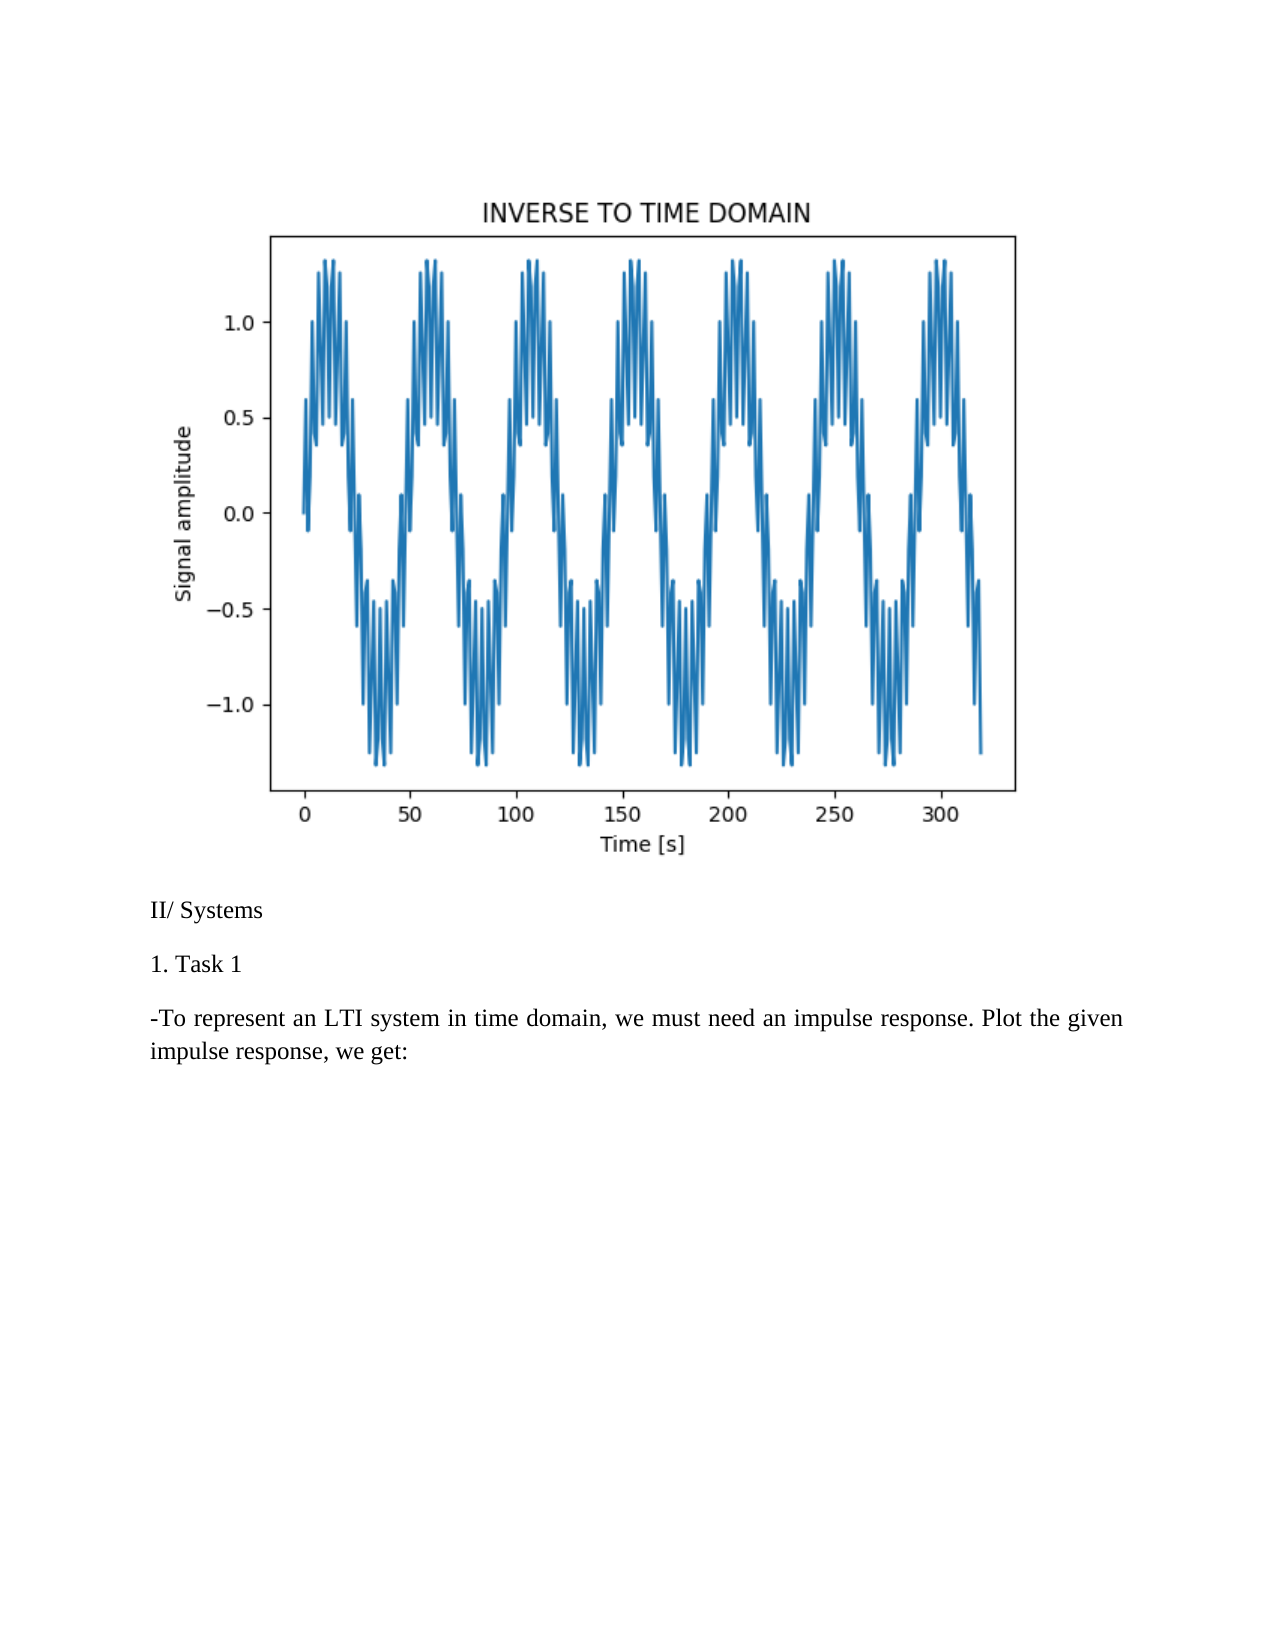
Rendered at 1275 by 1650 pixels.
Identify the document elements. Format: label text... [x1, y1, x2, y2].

text II/ Systems [150, 895, 1125, 924]
text -To represent an LTI system in time domain, we must need an impulse response. Plot the given impulse response, we get: [150, 1003, 1125, 1064]
picture [150, 150, 1110, 870]
text 1. Task 1 [150, 949, 1125, 978]
